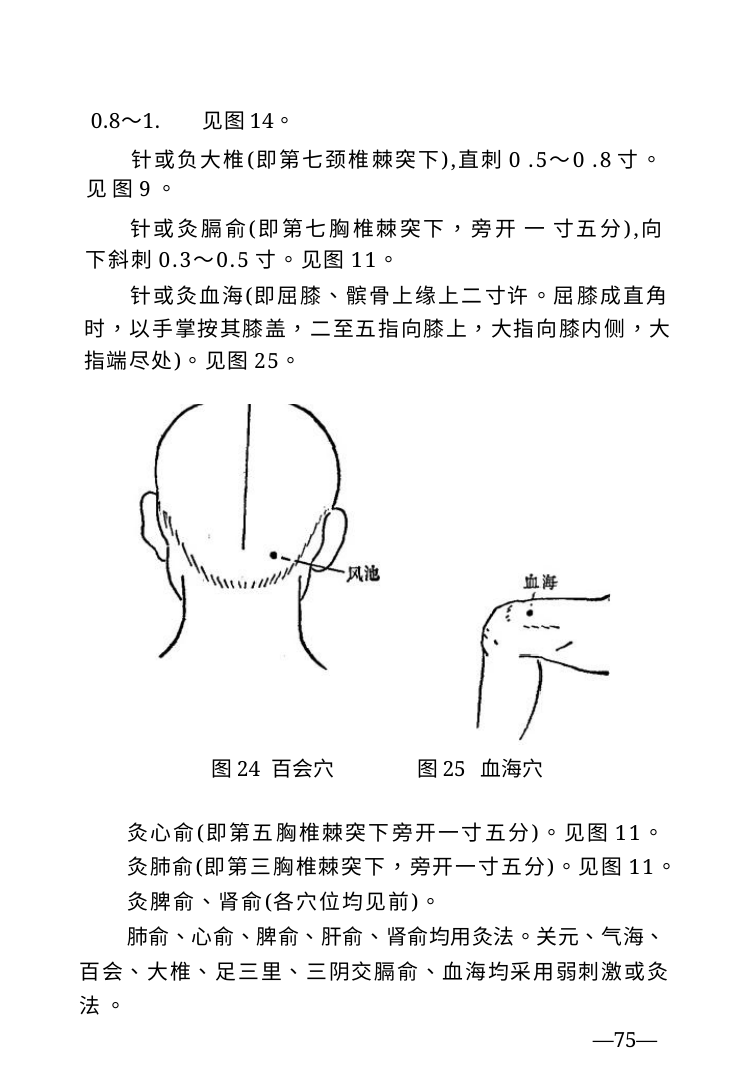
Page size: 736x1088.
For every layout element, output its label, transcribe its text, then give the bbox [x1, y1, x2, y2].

text 针或灸膈俞(即第七胸椎棘突下，旁开 一 寸五分),向 下斜刺0.3～0.5寸。见图11。 [85, 214, 675, 274]
picture [130, 404, 382, 676]
text 0.8～1. 见图14。 [91, 108, 679, 134]
text 针或负大椎(即第七颈椎棘突下),直刺0 .5～0 .8寸。 见 图 9 。 [86, 145, 671, 203]
text 针或灸血海(即屈膝、髌骨上缘上二寸许。屈膝成直角 时，以手掌按其膝盖，二至五指向膝上，大指向膝内侧，大 指端尽处)。见图25。 [84, 281, 673, 375]
text 灸心俞(即第五胸椎棘突下旁开一寸五分)。见图11。 灸肺俞(即第三胸椎棘突下，旁开一寸五分)。见图11。 灸脾俞、肾俞(各穴位均见前)。 [127, 818, 679, 916]
text 图24 百会穴 图25 血海穴 [211, 756, 679, 782]
text 肺俞、心俞、脾俞、肝俞、肾俞均用灸法。关元、气海、 百会、大椎、足三里、三阴交膈俞、血海均采用弱刺激或灸 法 。 [79, 922, 670, 1020]
picture [468, 565, 612, 745]
